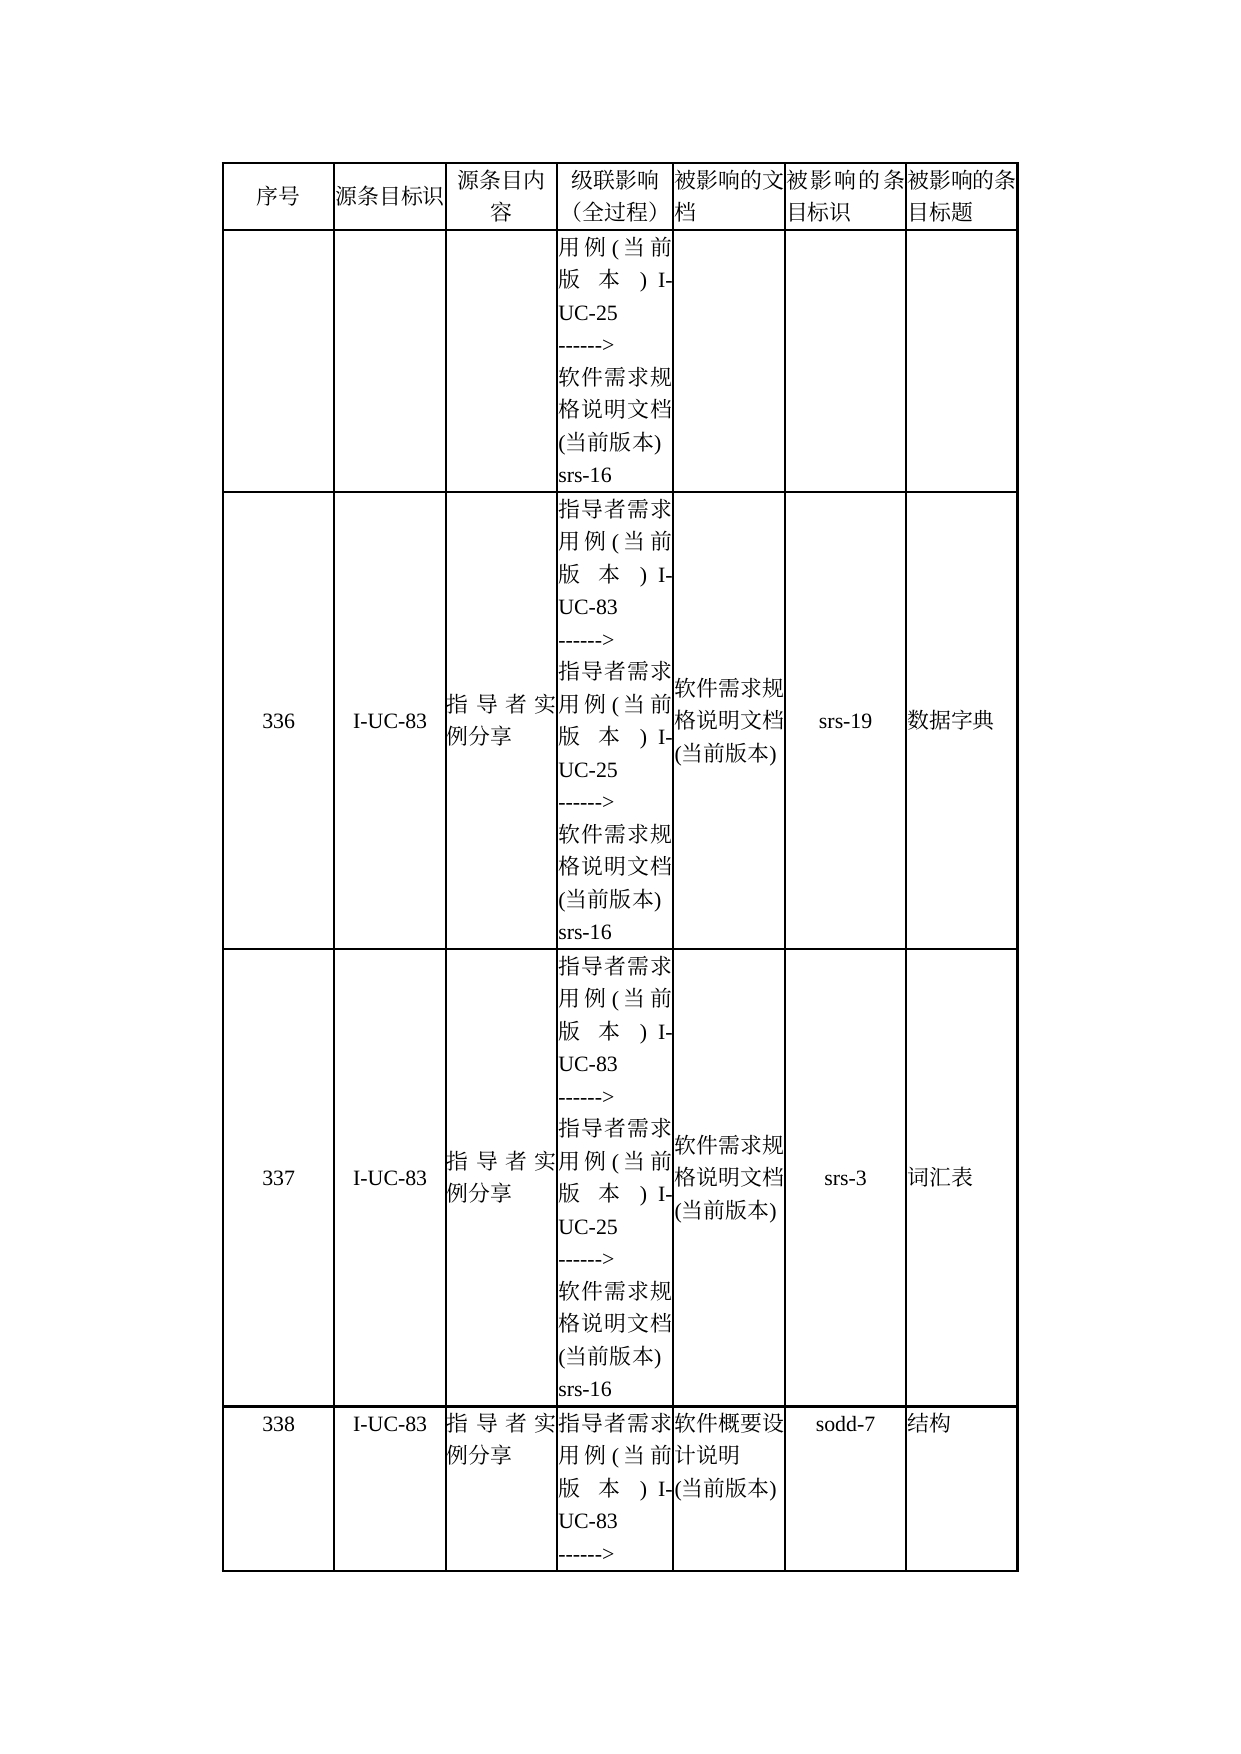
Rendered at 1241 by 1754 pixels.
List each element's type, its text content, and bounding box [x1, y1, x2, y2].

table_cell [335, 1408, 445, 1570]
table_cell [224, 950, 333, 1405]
table_header 源条目内容 [447, 164, 556, 229]
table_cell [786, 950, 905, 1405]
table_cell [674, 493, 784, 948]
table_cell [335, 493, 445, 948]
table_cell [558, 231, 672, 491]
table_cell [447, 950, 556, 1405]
table_header 源条目标识 [335, 164, 445, 229]
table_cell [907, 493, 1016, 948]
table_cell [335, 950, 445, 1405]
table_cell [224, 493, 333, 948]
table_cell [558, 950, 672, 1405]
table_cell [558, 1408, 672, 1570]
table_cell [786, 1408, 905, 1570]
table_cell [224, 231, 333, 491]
table_header 序号 [224, 164, 333, 229]
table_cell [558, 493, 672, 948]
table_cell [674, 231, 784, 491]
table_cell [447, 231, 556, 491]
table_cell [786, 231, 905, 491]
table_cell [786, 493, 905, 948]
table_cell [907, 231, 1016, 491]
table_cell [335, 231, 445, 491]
table_header 被影响的文档 [674, 164, 784, 229]
table_header 被影响的条目标题 [907, 164, 1016, 229]
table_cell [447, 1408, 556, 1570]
table_header 被影响的条目标识 [786, 164, 905, 229]
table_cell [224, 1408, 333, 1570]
table_header 级联影响（全过程） [558, 164, 672, 229]
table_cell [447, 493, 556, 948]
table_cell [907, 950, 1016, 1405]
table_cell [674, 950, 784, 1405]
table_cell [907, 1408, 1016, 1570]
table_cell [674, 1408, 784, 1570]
